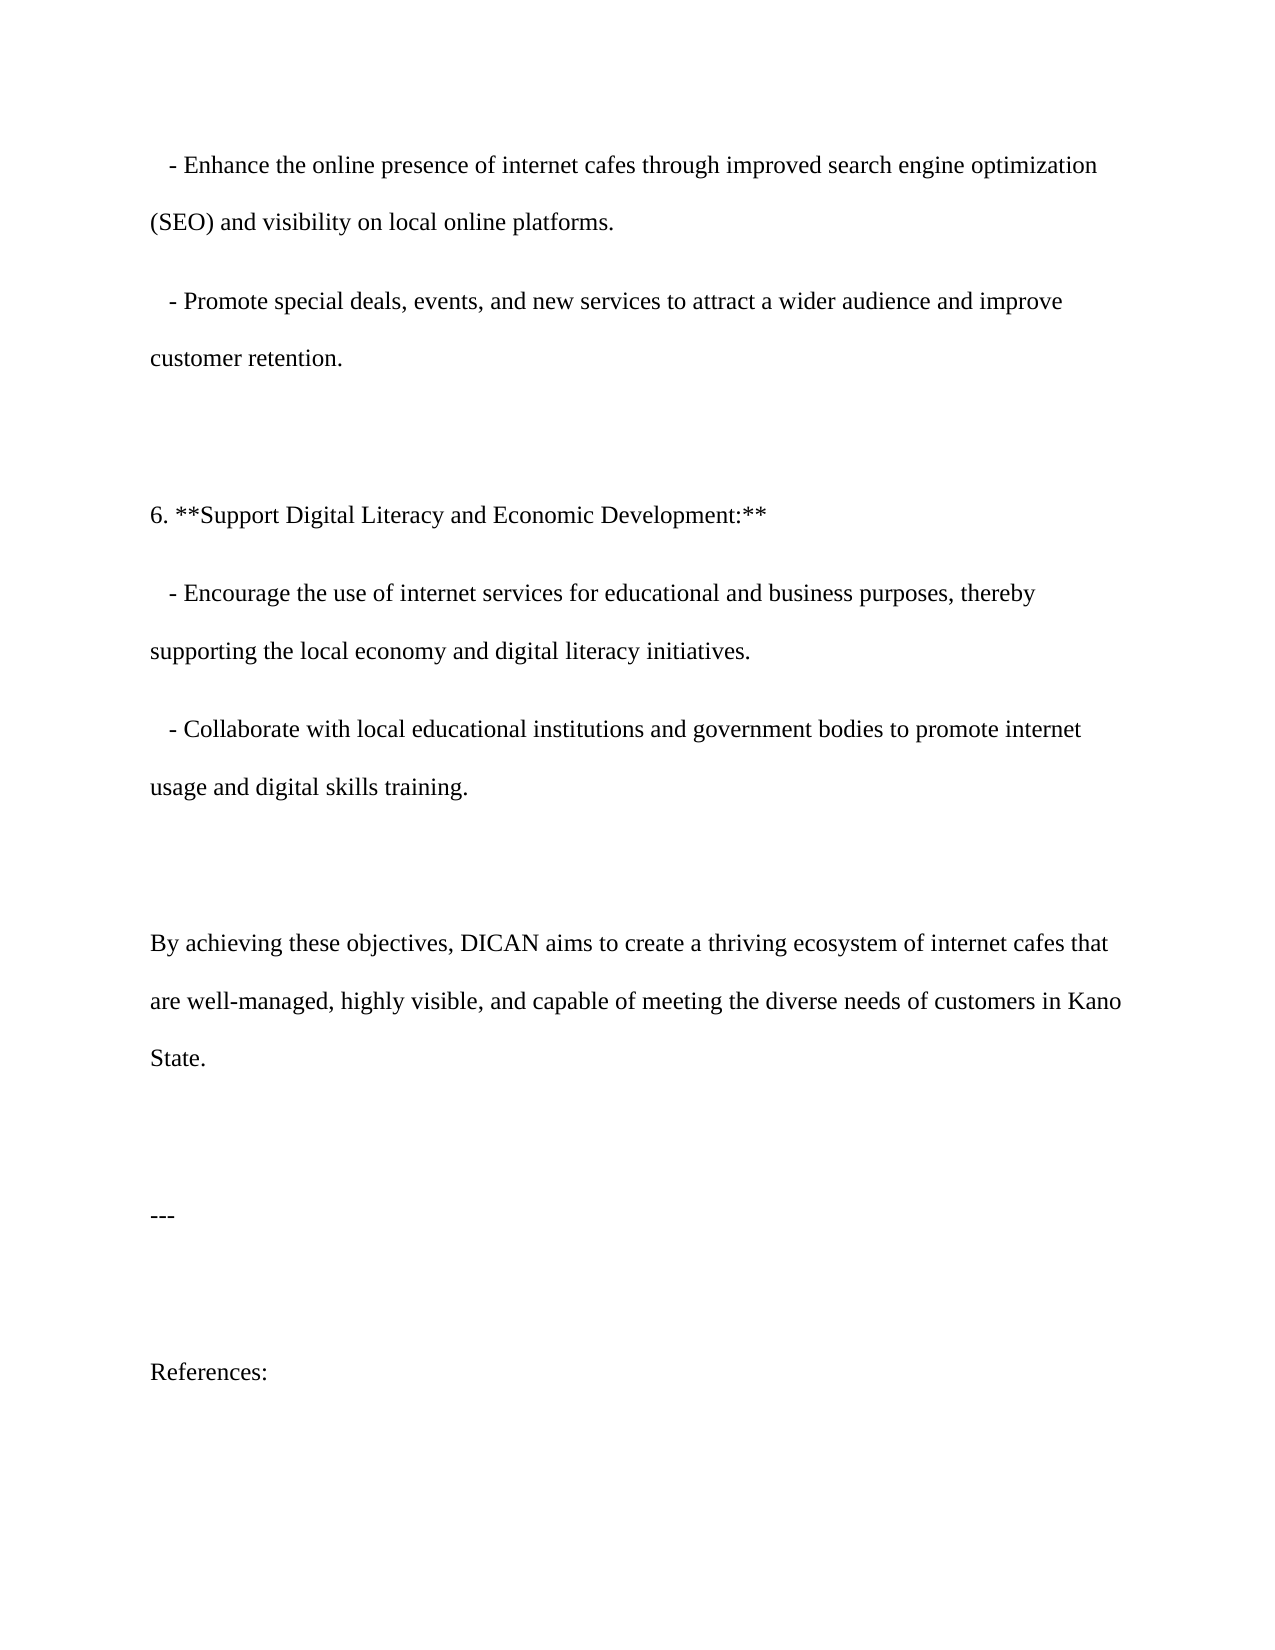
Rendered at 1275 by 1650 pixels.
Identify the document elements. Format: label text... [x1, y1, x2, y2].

text - Promote special deals, events, and new services to attract a wider audience and improve customer retention. [150, 286, 1125, 372]
text By achieving these objectives, DICAN aims to create a thriving ecosystem of internet cafes that are well-managed, highly visible, and capable of meeting the diverse needs of customers in Kano State. [150, 928, 1125, 1072]
text - Collaborate with local educational institutions and government bodies to promote internet usage and digital skills training. [150, 714, 1125, 800]
text - Enhance the online presence of internet cafes through improved search engine optimization (SEO) and visibility on local online platforms. [150, 150, 1125, 236]
text - Encourage the use of internet services for educational and business purposes, thereby supporting the local economy and digital literacy initiatives. [150, 578, 1125, 664]
text 6. **Support Digital Literacy and Economic Development:** [150, 500, 1125, 529]
text --- [150, 1200, 1125, 1229]
text References: [150, 1357, 1125, 1385]
